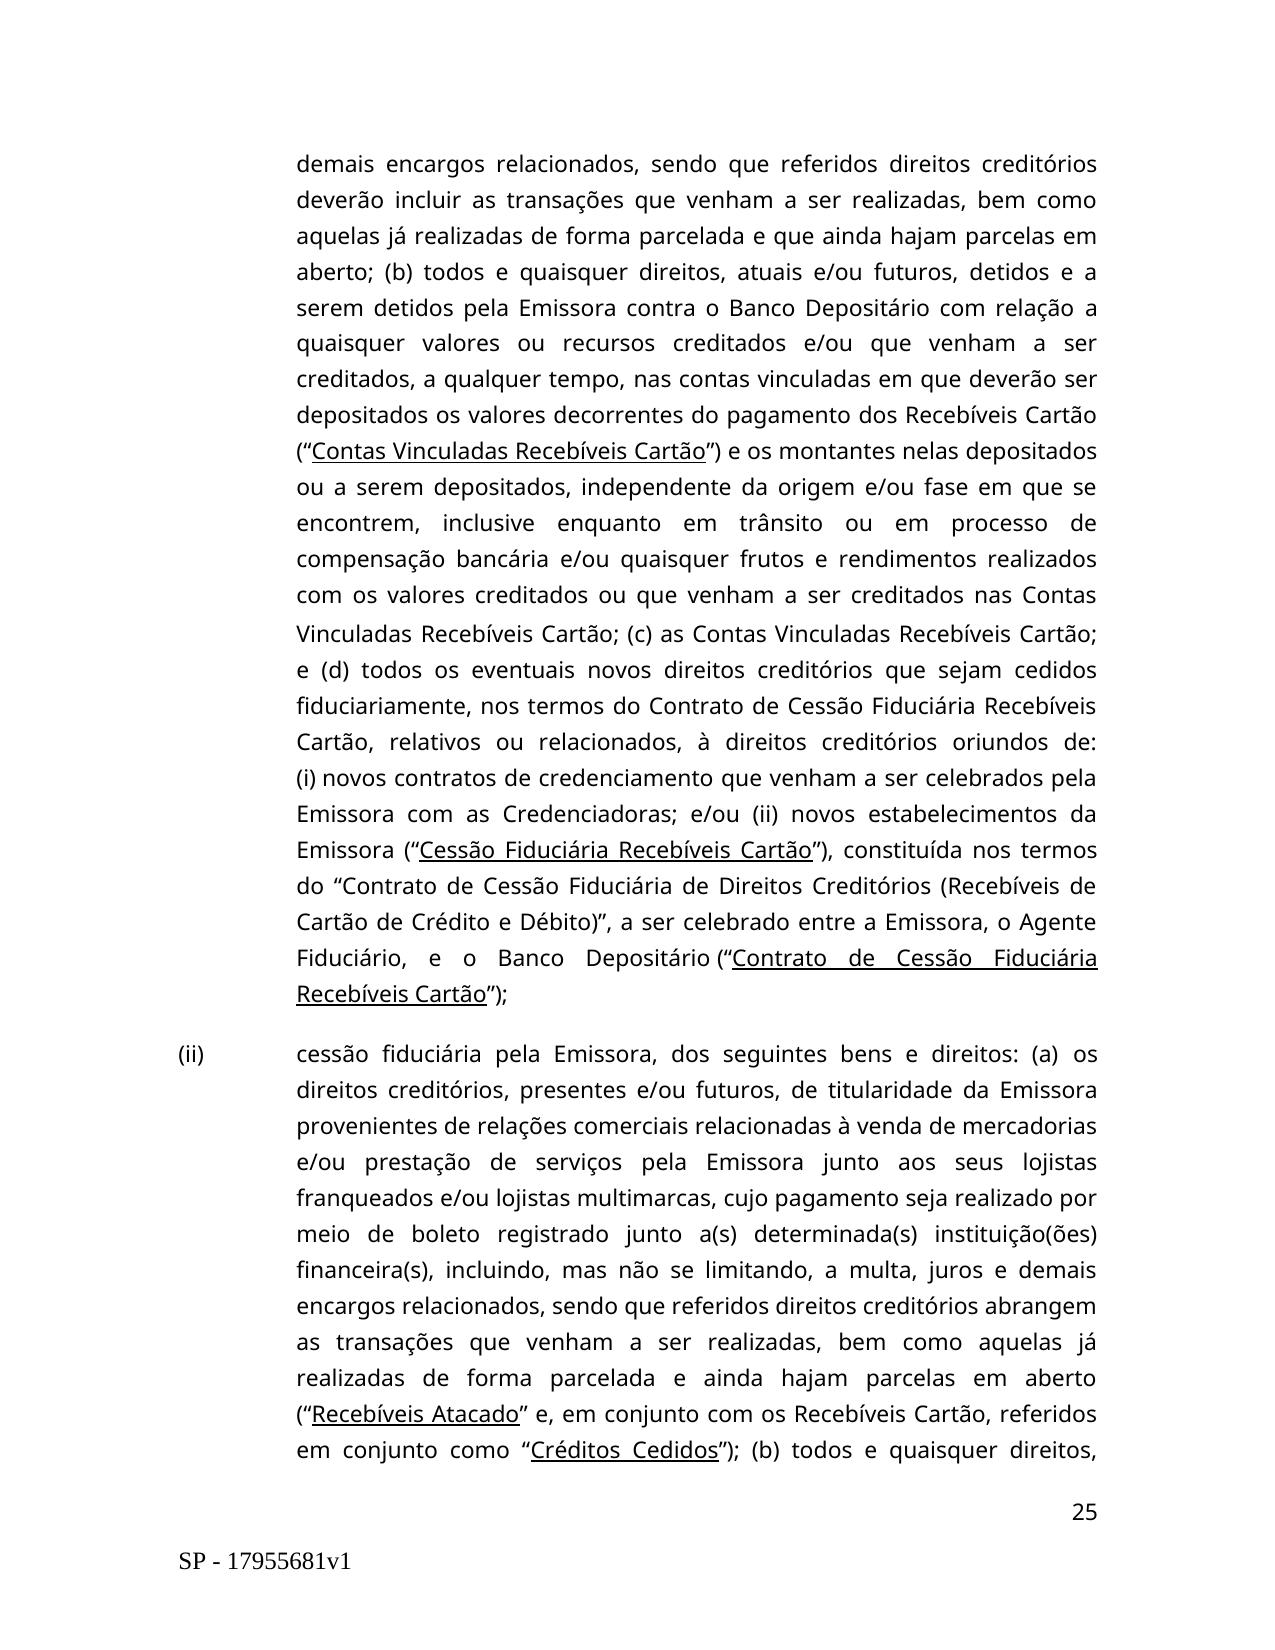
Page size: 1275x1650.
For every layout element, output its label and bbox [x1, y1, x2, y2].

list [178, 148, 1098, 1009]
list [178, 1038, 1098, 1465]
